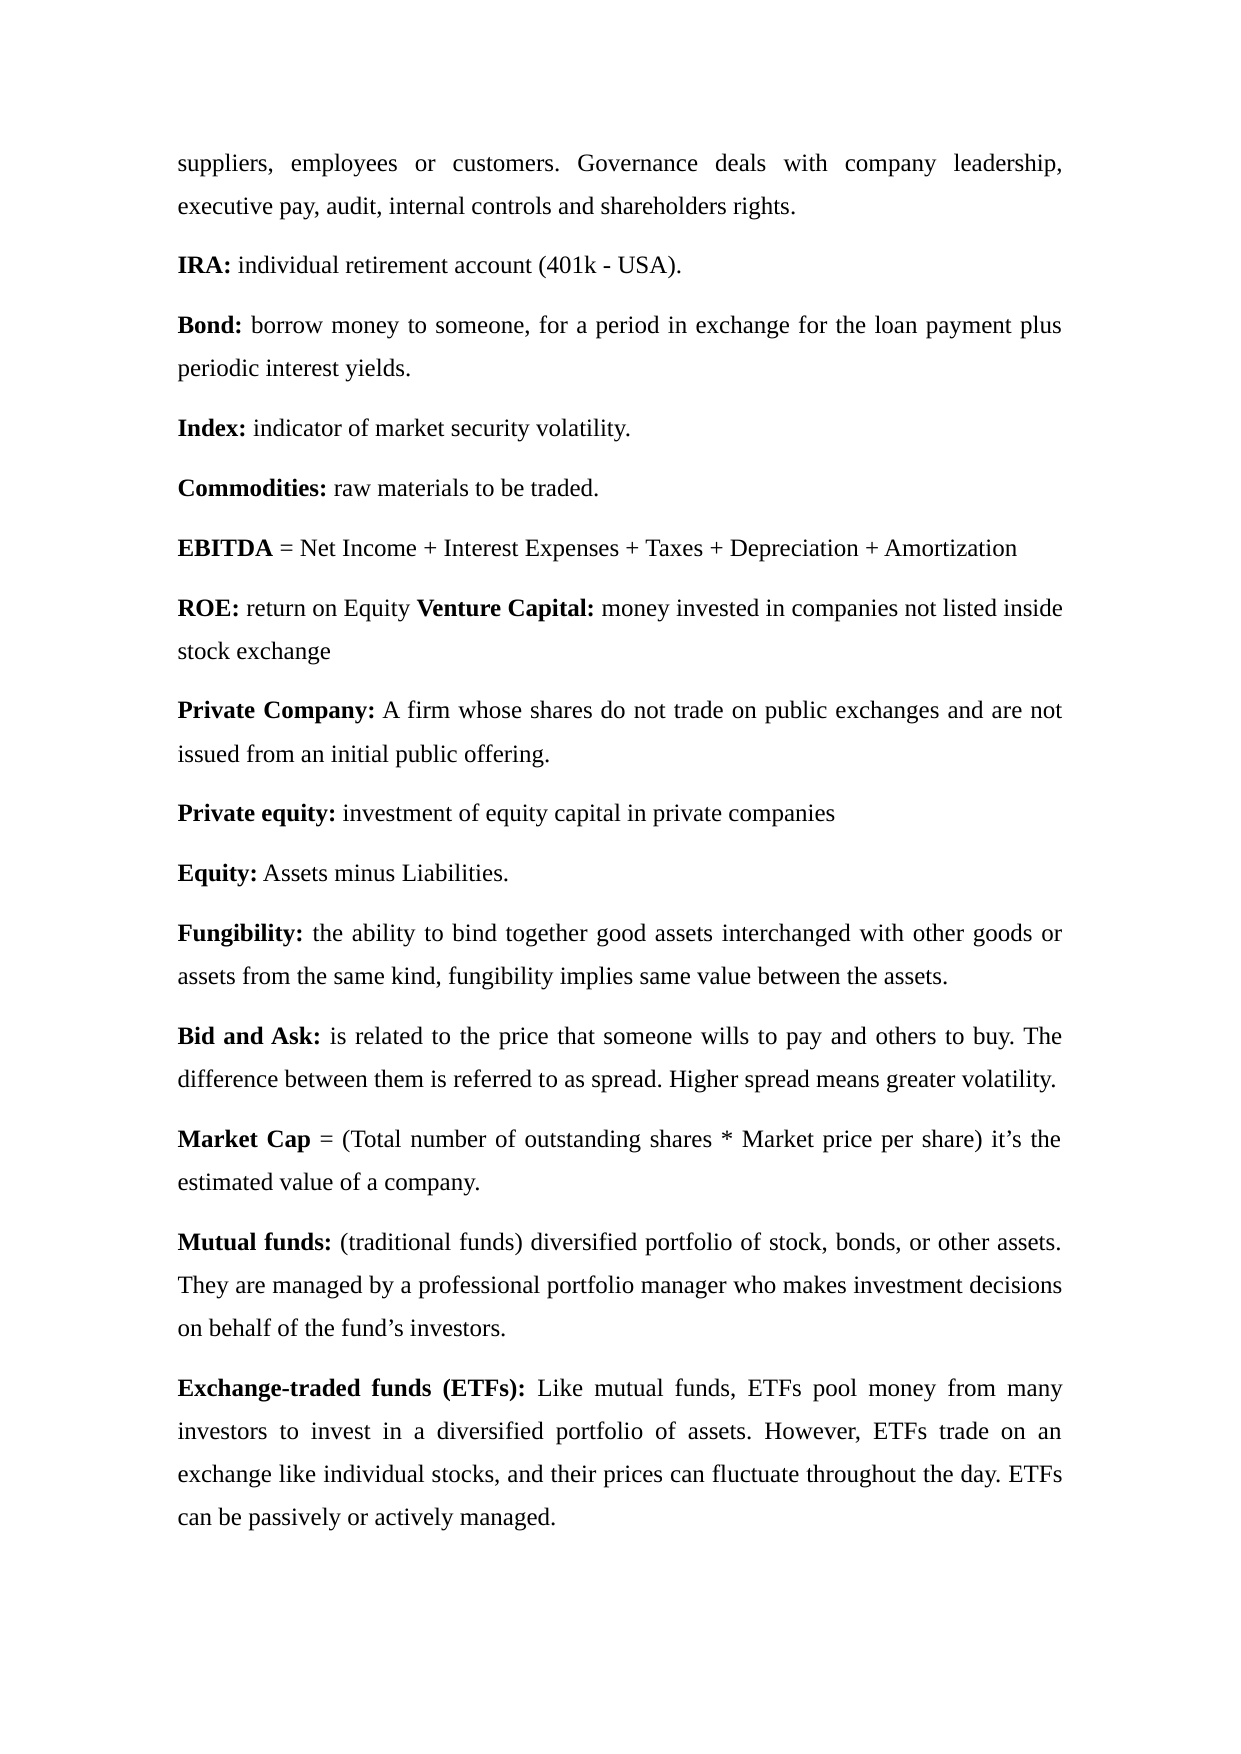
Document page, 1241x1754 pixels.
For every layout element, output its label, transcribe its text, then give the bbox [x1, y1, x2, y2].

text Market Cap = (Total number of outstanding shares * Market price per share) it’s the estimated value of a company. [177, 1124, 1063, 1196]
text Mutual funds: (traditional funds) diversified portfolio of stock, bonds, or other assets. They are managed by a professional portfolio manager who makes investment decisions on behalf of the fund’s investors. [177, 1227, 1063, 1342]
text Index: indicator of market security volatility. [177, 413, 1063, 442]
text EBITDA = Net Income + Interest Expenses + Taxes + Depreciation + Amortization [177, 533, 1063, 562]
text Bid and Ask: is related to the price that someone wills to pay and others to buy. The difference between them is referred to as spread. Higher spread means greater volatility. [177, 1021, 1063, 1093]
text Bond: borrow money to someone, for a period in exchange for the loan payment plus periodic interest yields. [177, 310, 1063, 382]
text Private equity: investment of equity capital in private companies [177, 798, 1063, 827]
text Exchange-traded funds (ETFs): Like mutual funds, ETFs pool money from many investors to invest in a diversified portfolio of assets. However, ETFs trade on an exchange like individual stocks, and their prices can fluctuate throughout the day. ETFs can be passively or actively managed. [177, 1373, 1063, 1531]
text Commodities: raw materials to be traded. [177, 473, 1063, 502]
text Equity: Assets minus Liabilities. [177, 858, 1063, 887]
text ROE: return on Equity Venture Capital: money invested in companies not listed inside stock exchange [177, 593, 1063, 664]
text IRA: individual retirement account (401k - USA). [177, 251, 1063, 279]
text Fungibility: the ability to bind together good assets interchanged with other goods or assets from the same kind, fungibility implies same value between the assets. [177, 918, 1063, 990]
text Private Company: A firm whose shares do not trade on public exchanges and are not issued from an initial public offering. [177, 696, 1063, 767]
